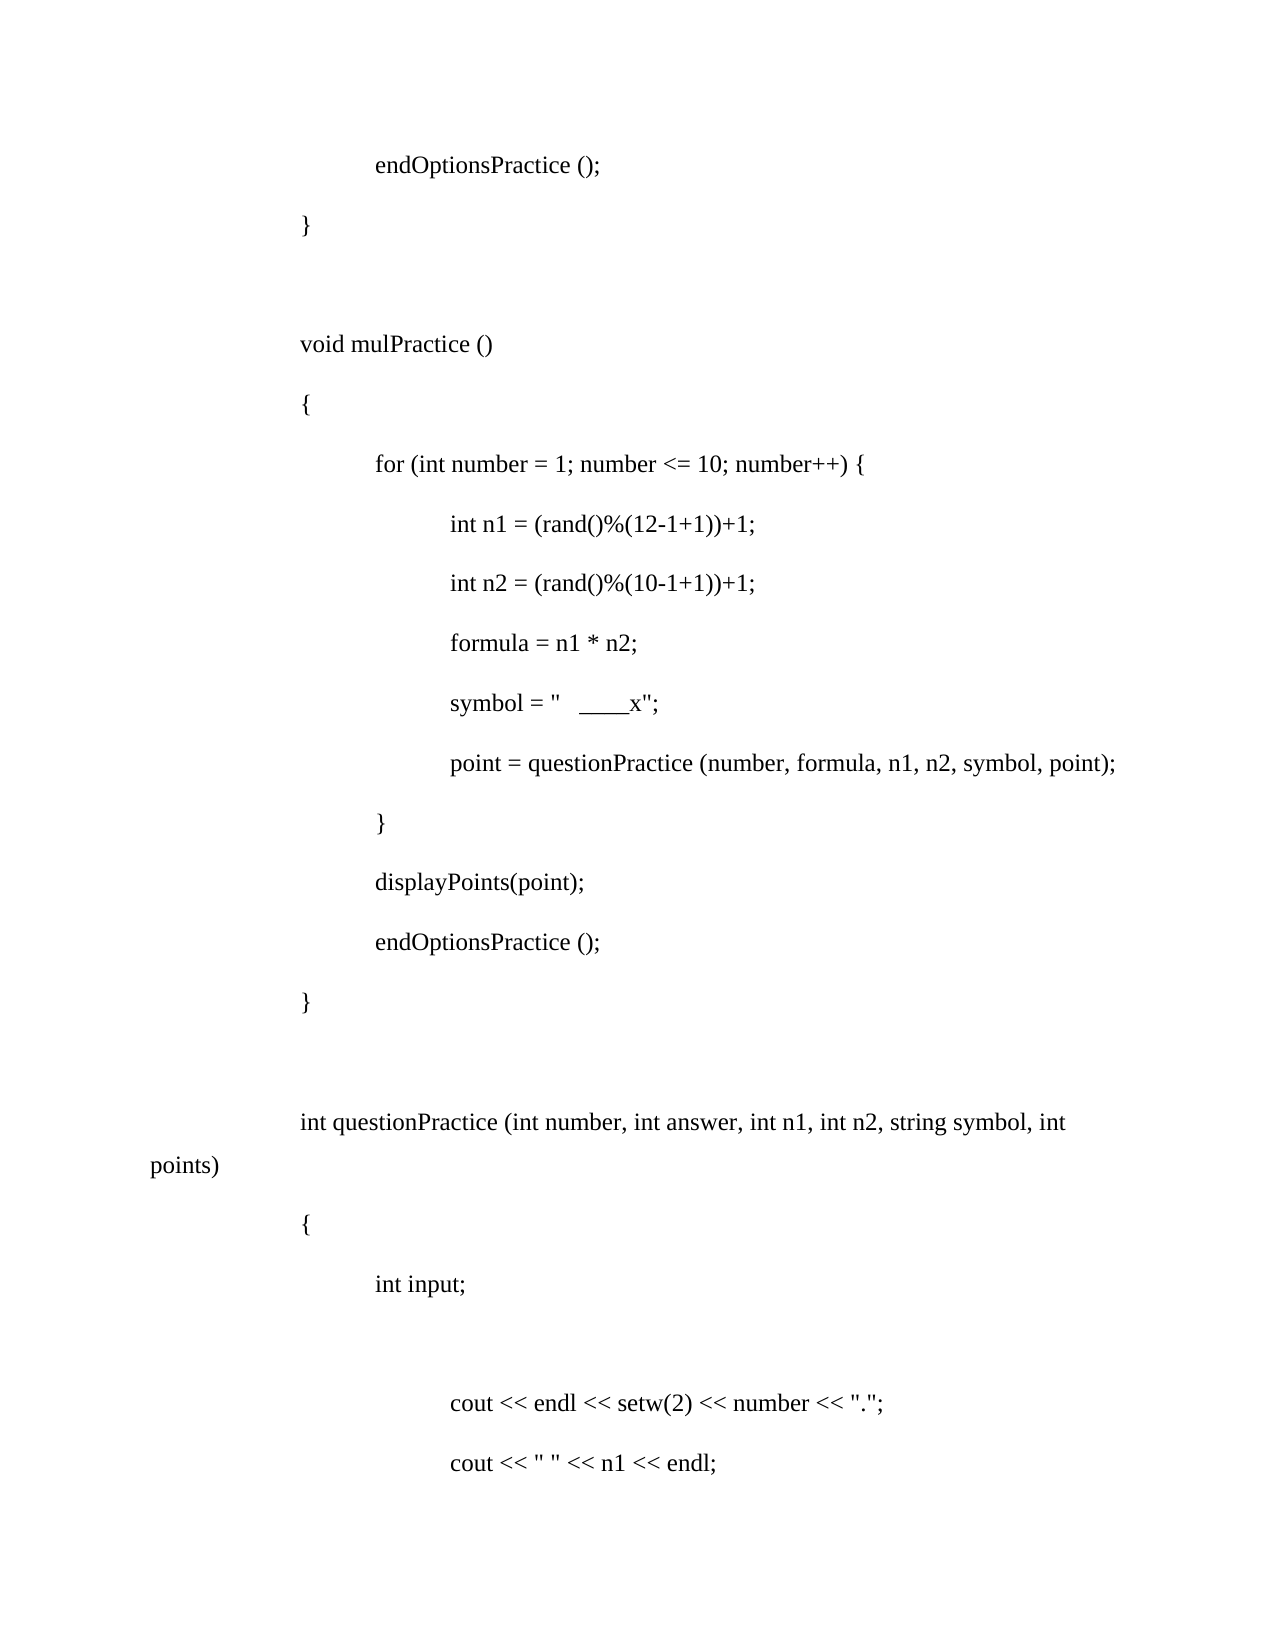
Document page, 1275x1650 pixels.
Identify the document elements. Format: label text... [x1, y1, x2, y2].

text cout << endl << setw(2) << number << "."; [150, 1388, 1125, 1417]
text formula = n1 * n2; [150, 628, 1125, 657]
text int input; [150, 1269, 1125, 1298]
text int n1 = (rand()%(12-1+1))+1; [150, 509, 1125, 537]
text endOptionsPractice (); [150, 150, 1125, 179]
text endOptionsPractice (); [150, 927, 1125, 956]
text displayPoints(point); [150, 867, 1125, 896]
text int questionPractice (int number, int answer, int n1, int n2, string symbol, int points) [150, 1107, 1125, 1178]
text } [150, 808, 1125, 836]
text symbol = " ____x"; [150, 688, 1125, 717]
text } [150, 987, 1125, 1016]
text point = questionPractice (number, formula, n1, n2, symbol, point); [150, 748, 1125, 777]
text for (int number = 1; number <= 10; number++) { [150, 449, 1125, 478]
text cout << " " << n1 << endl; [150, 1448, 1125, 1477]
text } [150, 210, 1125, 238]
text int n2 = (rand()%(10-1+1))+1; [150, 568, 1125, 597]
text { [150, 389, 1125, 418]
text { [150, 1209, 1125, 1238]
text void mulPractice () [150, 329, 1125, 358]
